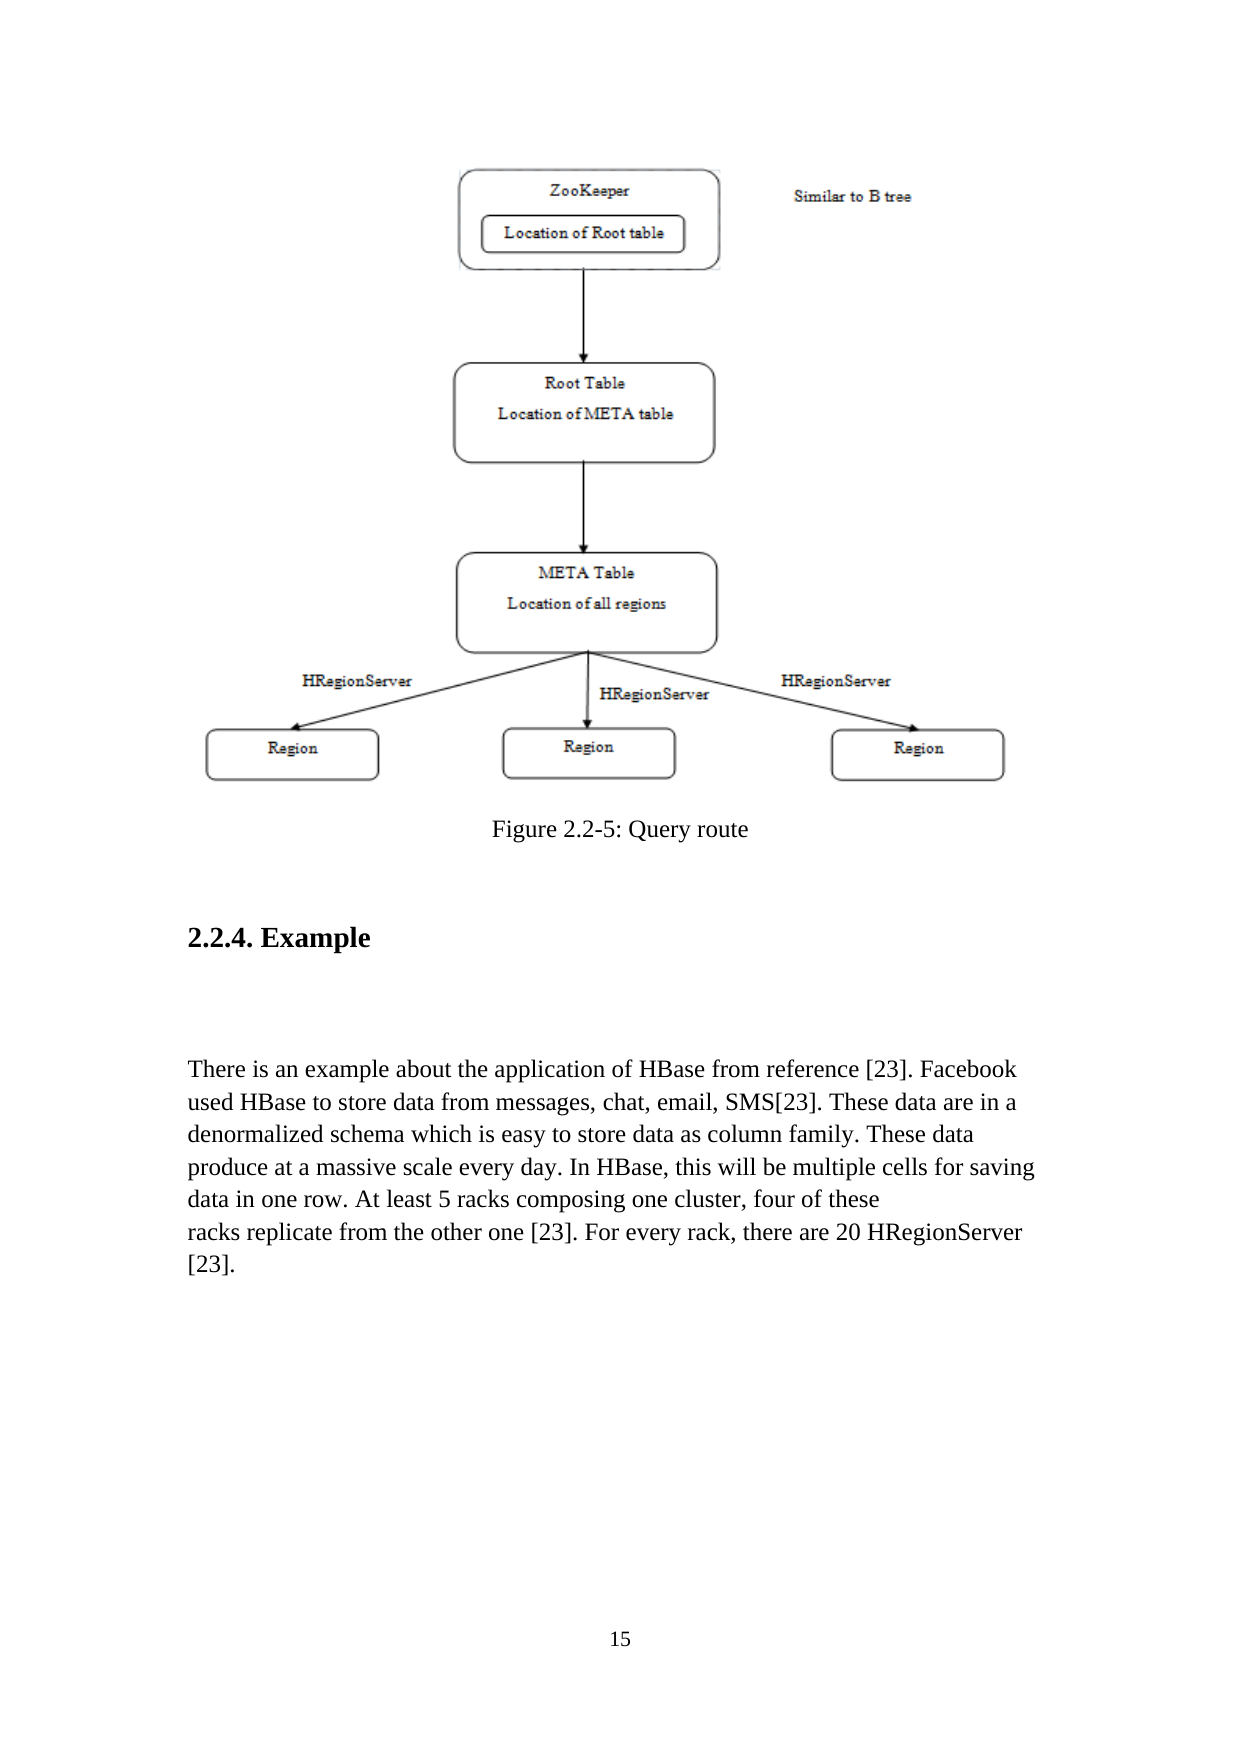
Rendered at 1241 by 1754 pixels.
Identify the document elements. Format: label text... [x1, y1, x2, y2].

text Figure 2.2-5: Query route [187, 812, 1053, 844]
subtitle 2.2.4. Example [187, 904, 1053, 969]
text There is an example about the application of HBase from reference [23]. Facebook used HBase to store data from messages, chat, email, SMS[23]. These data are in a denormalized schema which is easy to store data as column family. These data produce at a massive scale every day. In HBase, this will be multiple cells for saving data in one row. At least 5 racks composing one cluster, four of these racks replicate from the other one [23]. For every rack, there are 20 HRegionServer [23]. [187, 1053, 1053, 1280]
picture [187, 162, 1014, 793]
